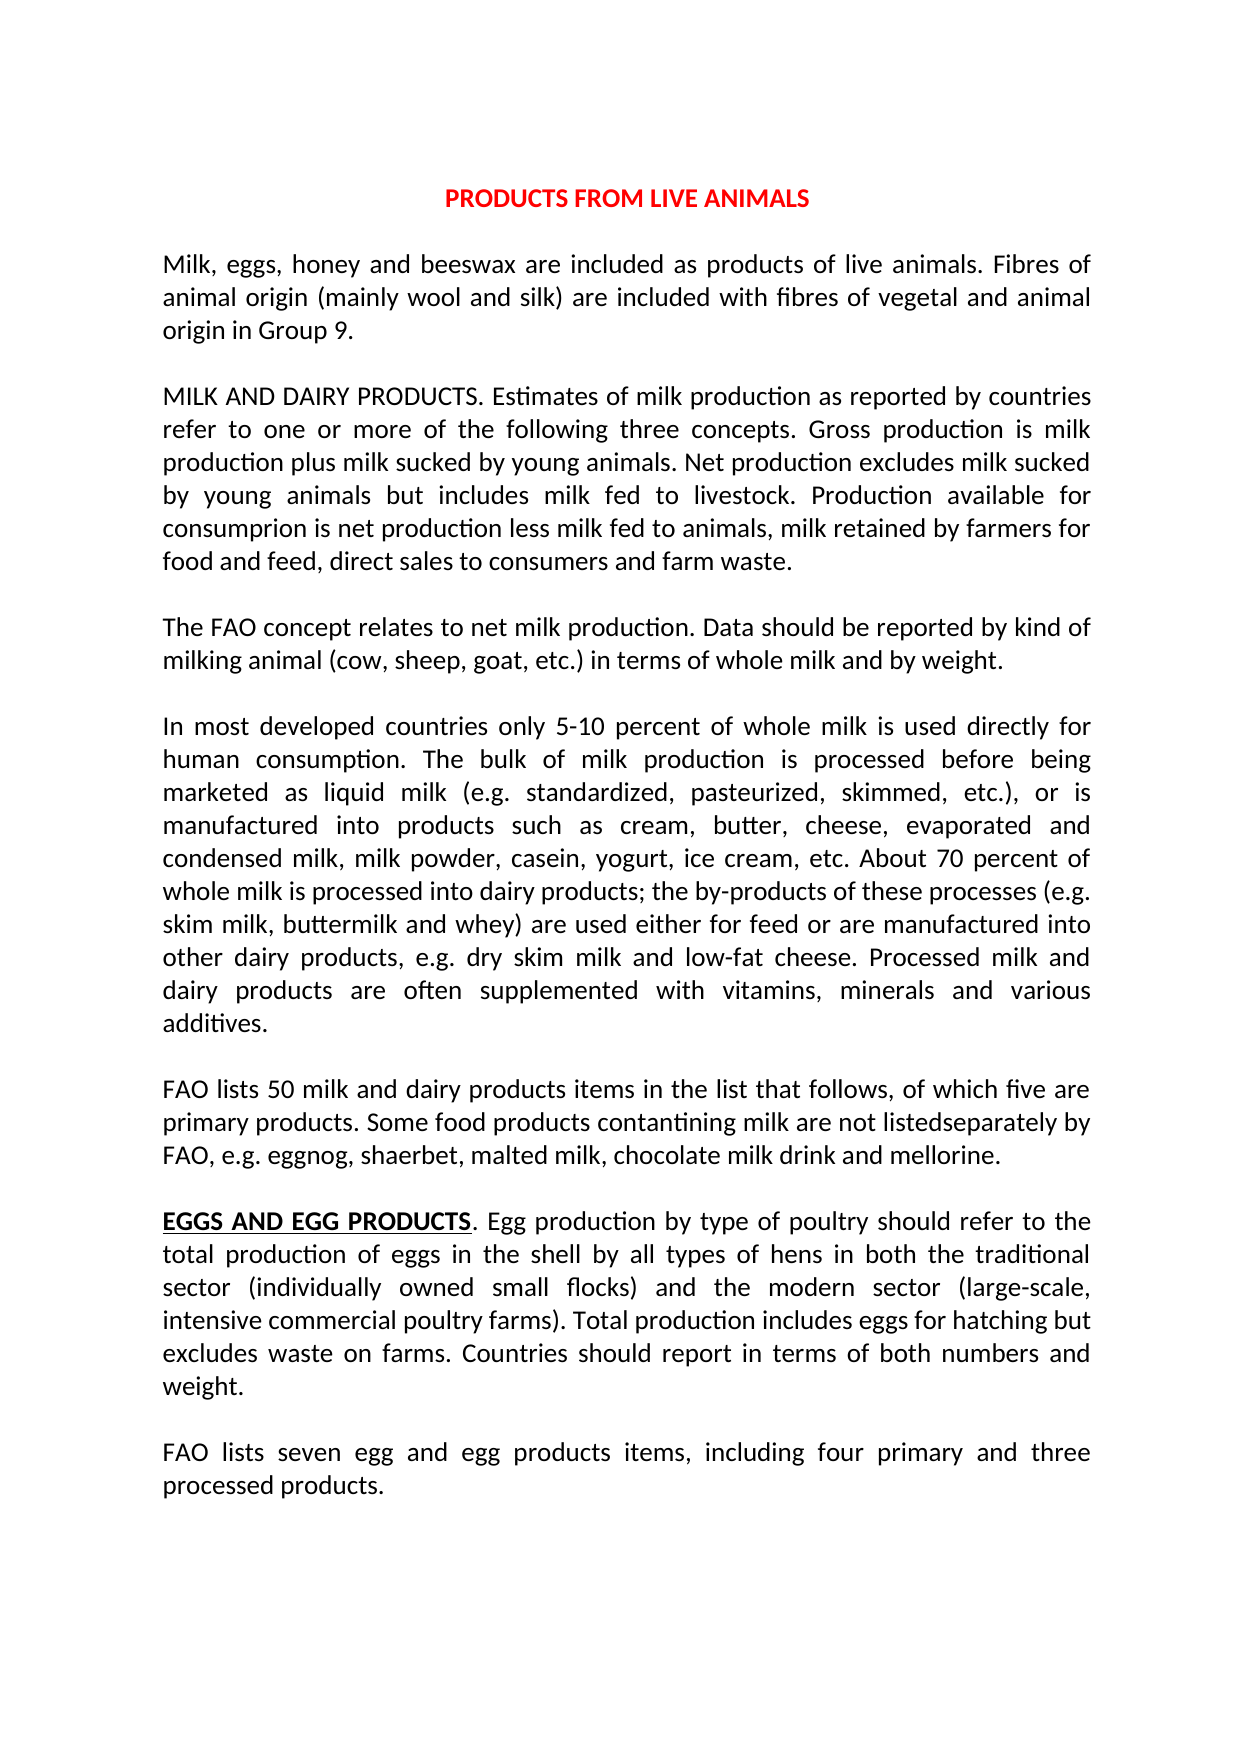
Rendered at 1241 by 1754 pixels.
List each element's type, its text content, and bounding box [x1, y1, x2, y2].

text EGGS AND EGG PRODUCTS. Egg production by type of poultry should refer to the total production of eggs in the shell by all types of hens in both the traditional sector (individually owned small flocks) and the modern sector (large-scale, intensive commercial poultry farms). Total production includes eggs for hatching but excludes waste on farms. Countries should report in terms of both numbers and weight. [162, 1204, 1092, 1402]
text In most developed countries only 5-10 percent of whole milk is used directly for human consumption. The bulk of milk production is processed before being marketed as liquid milk (e.g. standardized, pasteurized, skimmed, etc.), or is manufactured into products such as cream, butter, cheese, evaporated and condensed milk, milk powder, casein, yogurt, ice cream, etc. About 70 percent of whole milk is processed into dairy products; the by-products of these processes (e.g. skim milk, buttermilk and whey) are used either for feed or are manufactured into other dairy products, e.g. dry skim milk and low-fat cheese. Processed milk and dairy products are often supplemented with vitamins, minerals and various additives. [162, 709, 1092, 1039]
text The FAO concept relates to net milk production. Data should be reported by kind of milking animal (cow, sheep, goat, etc.) in terms of whole milk and by weight. [162, 610, 1092, 676]
text Milk, eggs, honey and beeswax are included as products of live animals. Fibres of animal origin (mainly wool and silk) are included with fibres of vegetal and animal origin in Group 9. [162, 247, 1092, 346]
text FAO lists seven egg and egg products items, including four primary and three processed products. [162, 1436, 1092, 1502]
text MILK AND DAIRY PRODUCTS. Estimates of milk production as reported by countries refer to one or more of the following three concepts. Gross production is milk production plus milk sucked by young animals. Net production excludes milk sucked by young animals but includes milk fed to livestock. Production available for consumprion is net production less milk fed to animals, milk retained by farmers for food and feed, direct sales to consumers and farm waste. [162, 379, 1092, 577]
text PRODUCTS FROM LIVE ANIMALS [59, 181, 1092, 214]
text FAO lists 50 milk and dairy products items in the list that follows, of which five are primary products. Some food products contantining milk are not listedseparately by FAO, e.g. eggnog, shaerbet, malted milk, chocolate milk drink and mellorine. [162, 1072, 1092, 1171]
